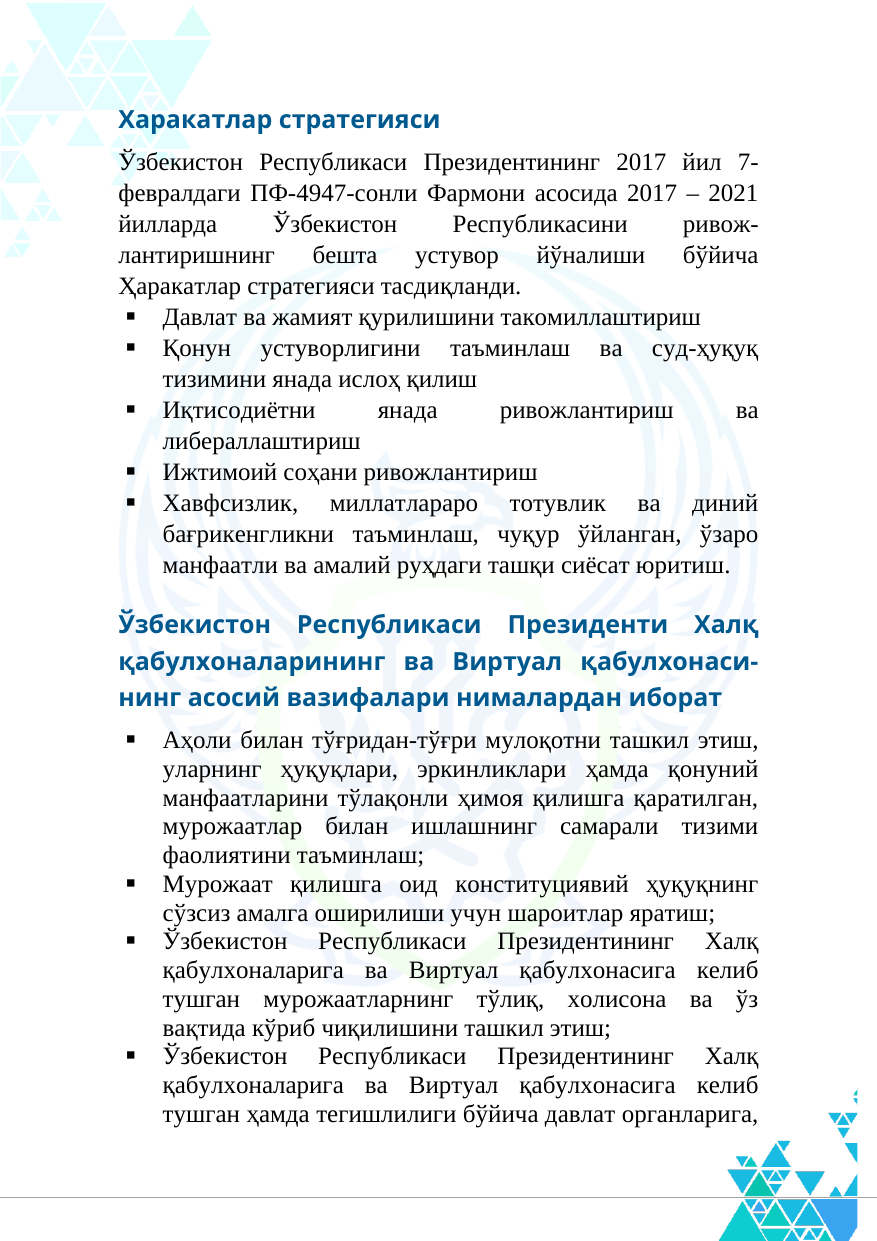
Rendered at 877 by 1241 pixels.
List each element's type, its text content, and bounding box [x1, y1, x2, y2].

list Хавфсизлик, миллатлараро тотувлик ва диний бағрикенгликни таъминлаш, чуқур ўйланган, ўзаро манфаатли ва амалий руҳдаги ташқи сиёсат юритиш. [125, 488, 759, 579]
list Ўзбекистон Республикаси Президентининг Халқ қабулхоналарига ва Виртуал қабулхонасига келиб тушган мурожаатларнинг тўлиқ, холисона ва ўз вақтида кўриб чиқилишини ташкил этиш; [125, 926, 759, 1041]
text Ўзбекистон Республикаси Президентининг 2017 йил 7-февралдаги ПФ-4947-сонли Фармони асосида 2017 – 2021 йилларда Ўзбекистон Республикасини ривож-лантиришнинг бешта устувор йўналиши бўйича Ҳаракатлар стратегияси тасдиқланди. [118, 147, 759, 300]
list Ижтимоий соҳани ривожлантириш [125, 457, 759, 486]
list Давлат ва жамият қурилишини такомиллаштириш [125, 302, 759, 331]
list Қонун устуворлигини таъминлаш ва суд-ҳуқуқ тизимини янада ислоҳ қилиш [125, 333, 759, 393]
text Харакатлар стратегияси [118, 102, 759, 136]
list Иқтисодиётни янада ривожлантириш ва либераллаштириш [125, 395, 759, 455]
list Мурожаат қилишга оид конституциявий ҳуқуқнинг сўзсиз амалга оширилиши учун шароитлар яратиш; [125, 869, 759, 926]
picture [710, 1084, 858, 1241]
text Ўзбекистон Республикаси Президенти Халқ қабулхоналарининг ва Виртуал қабулхонаси-нинг асосий вазифалари нималардан иборат [118, 607, 759, 714]
list Аҳоли билан тўғридан-тўғри мулоқотни ташкил этиш, уларнинг ҳуқуқлари, эркинликлари ҳамда қонуний манфаатларини тўлақонли ҳимоя қилишга қаратилган, мурожаатлар билан ишлашнинг самарали тизими фаолиятини таъминлаш; [125, 725, 759, 869]
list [125, 1041, 759, 1128]
